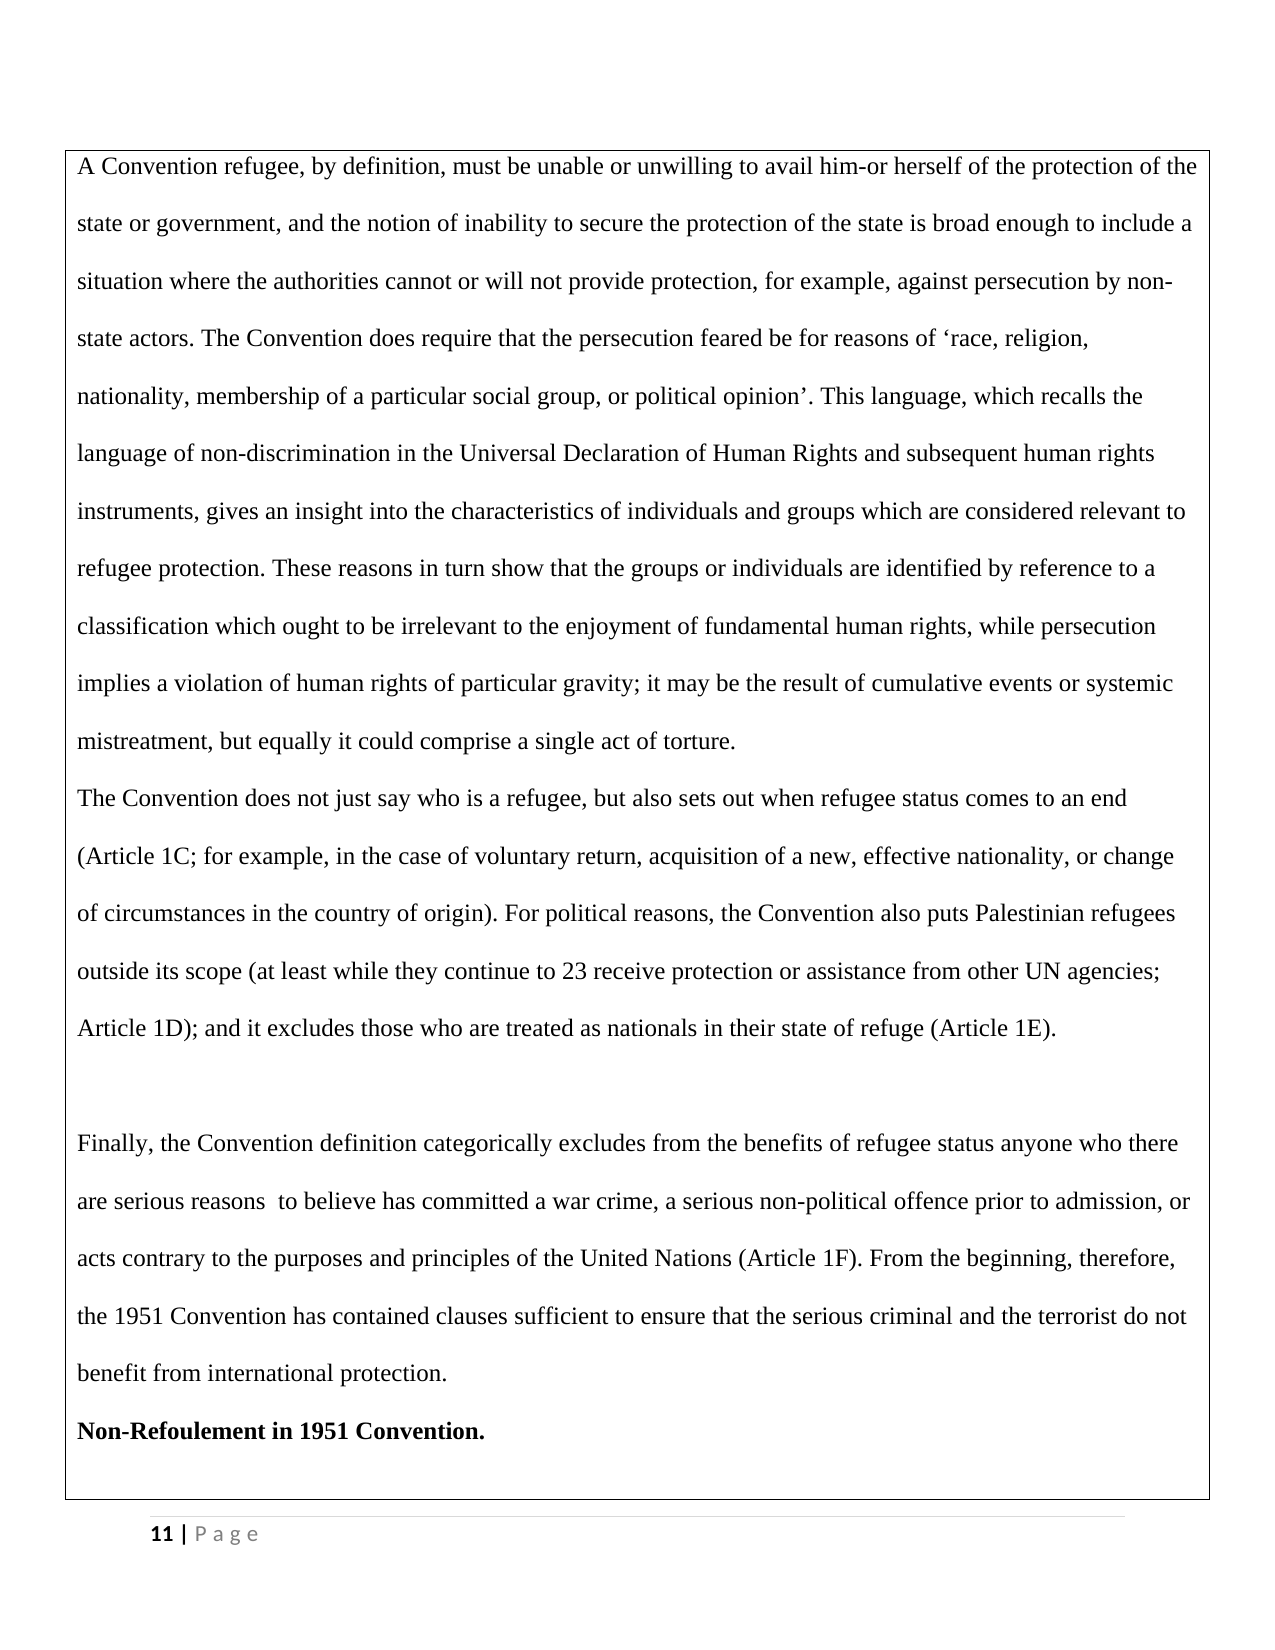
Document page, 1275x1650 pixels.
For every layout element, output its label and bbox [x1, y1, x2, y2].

table_header [66, 151, 1209, 1499]
